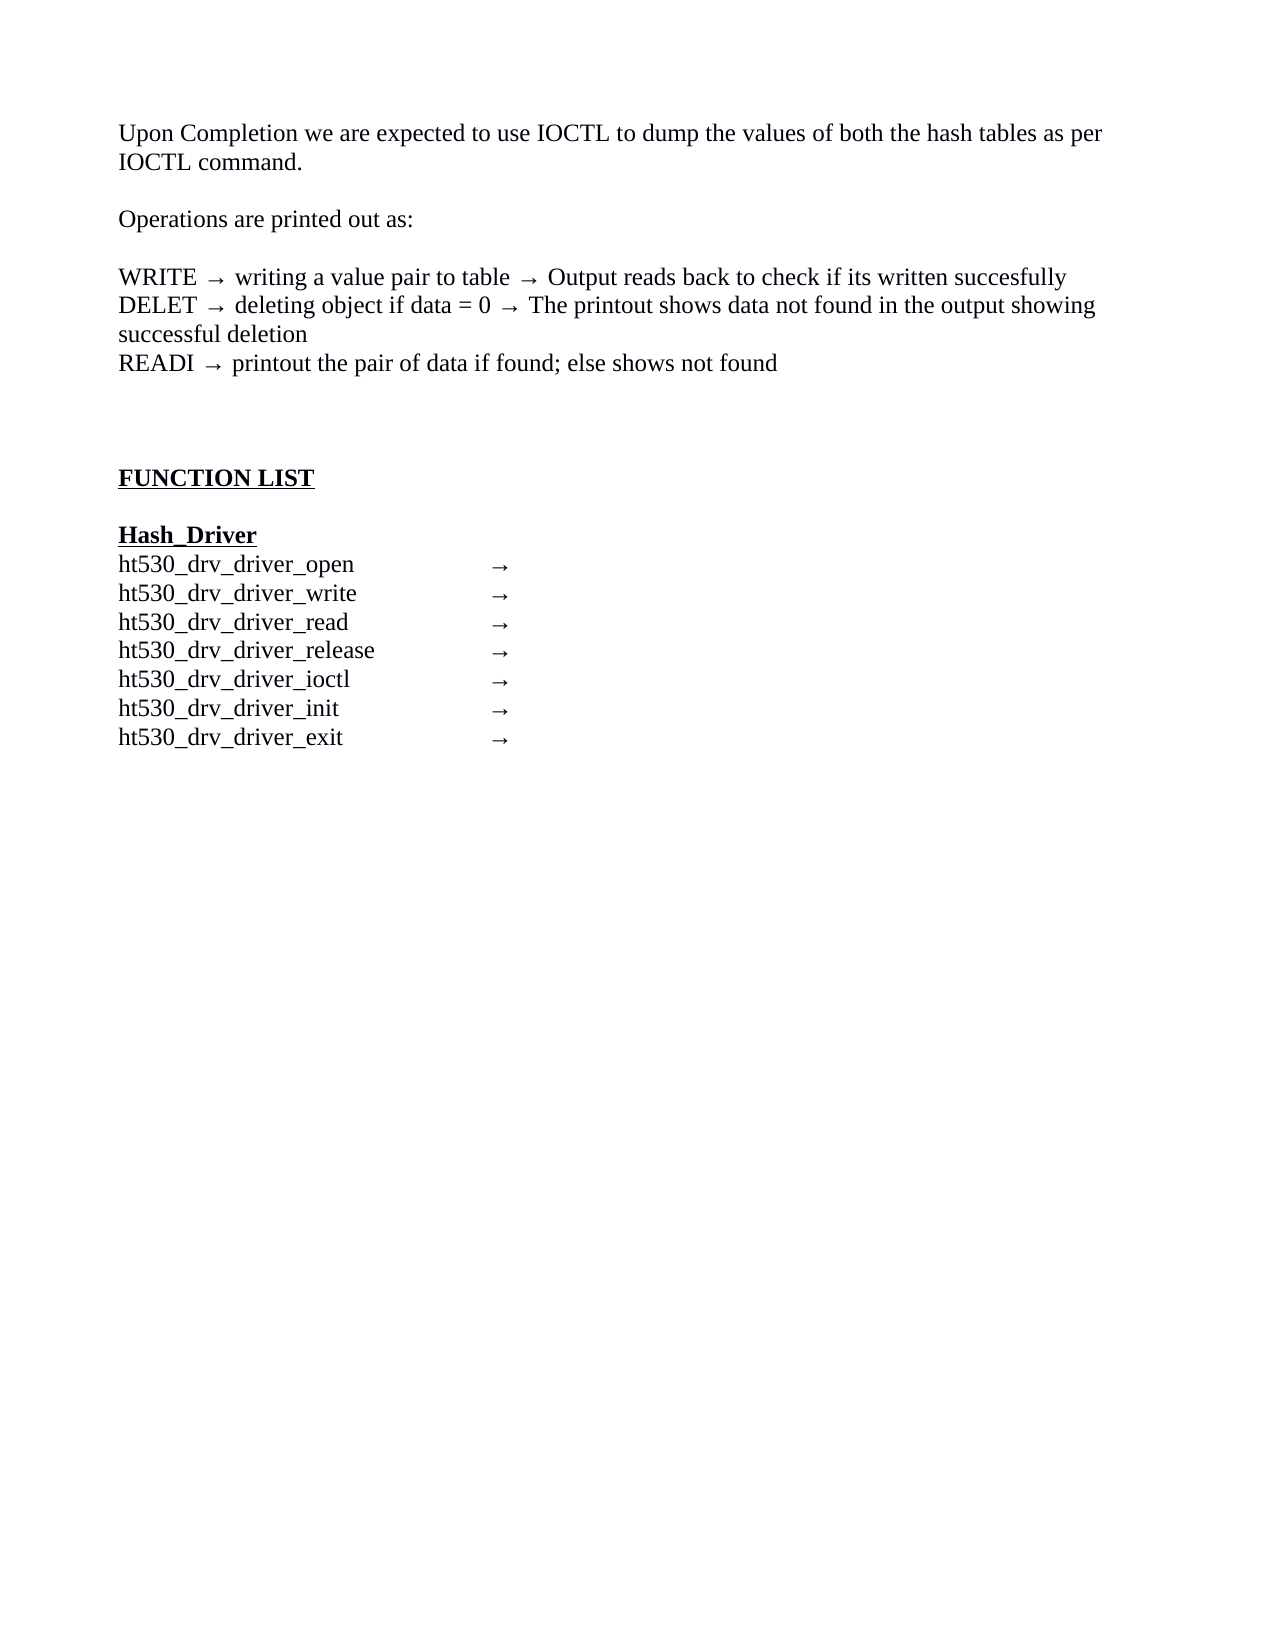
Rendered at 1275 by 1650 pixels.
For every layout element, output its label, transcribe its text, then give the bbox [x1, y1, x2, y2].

text DELET → deleting object if data = 0 → The printout shows data not found in the output showing successful deletion [118, 291, 1157, 348]
text ht530_drv_driver_exit → [118, 722, 637, 751]
text ht530_drv_driver_init → [118, 693, 637, 722]
text ht530_drv_driver_write → [118, 578, 637, 607]
text ht530_drv_driver_open → [118, 549, 637, 578]
text WRITE → writing a value pair to table → Output reads back to check if its written succesfully [118, 262, 1157, 291]
text ht530_drv_driver_ioctl → [118, 664, 637, 693]
text READI → printout the pair of data if found; else shows not found [118, 348, 1157, 377]
text Operations are printed out as: [118, 204, 1157, 233]
text ht530_drv_driver_release → [118, 636, 637, 664]
text Upon Completion we are expected to use IOCTL to dump the values of both the hash tables as per IOCTL command. [118, 118, 1157, 176]
text FUNCTION LIST [118, 463, 1157, 492]
text Hash_Driver [118, 521, 1157, 549]
text ht530_drv_driver_read → [118, 607, 637, 636]
